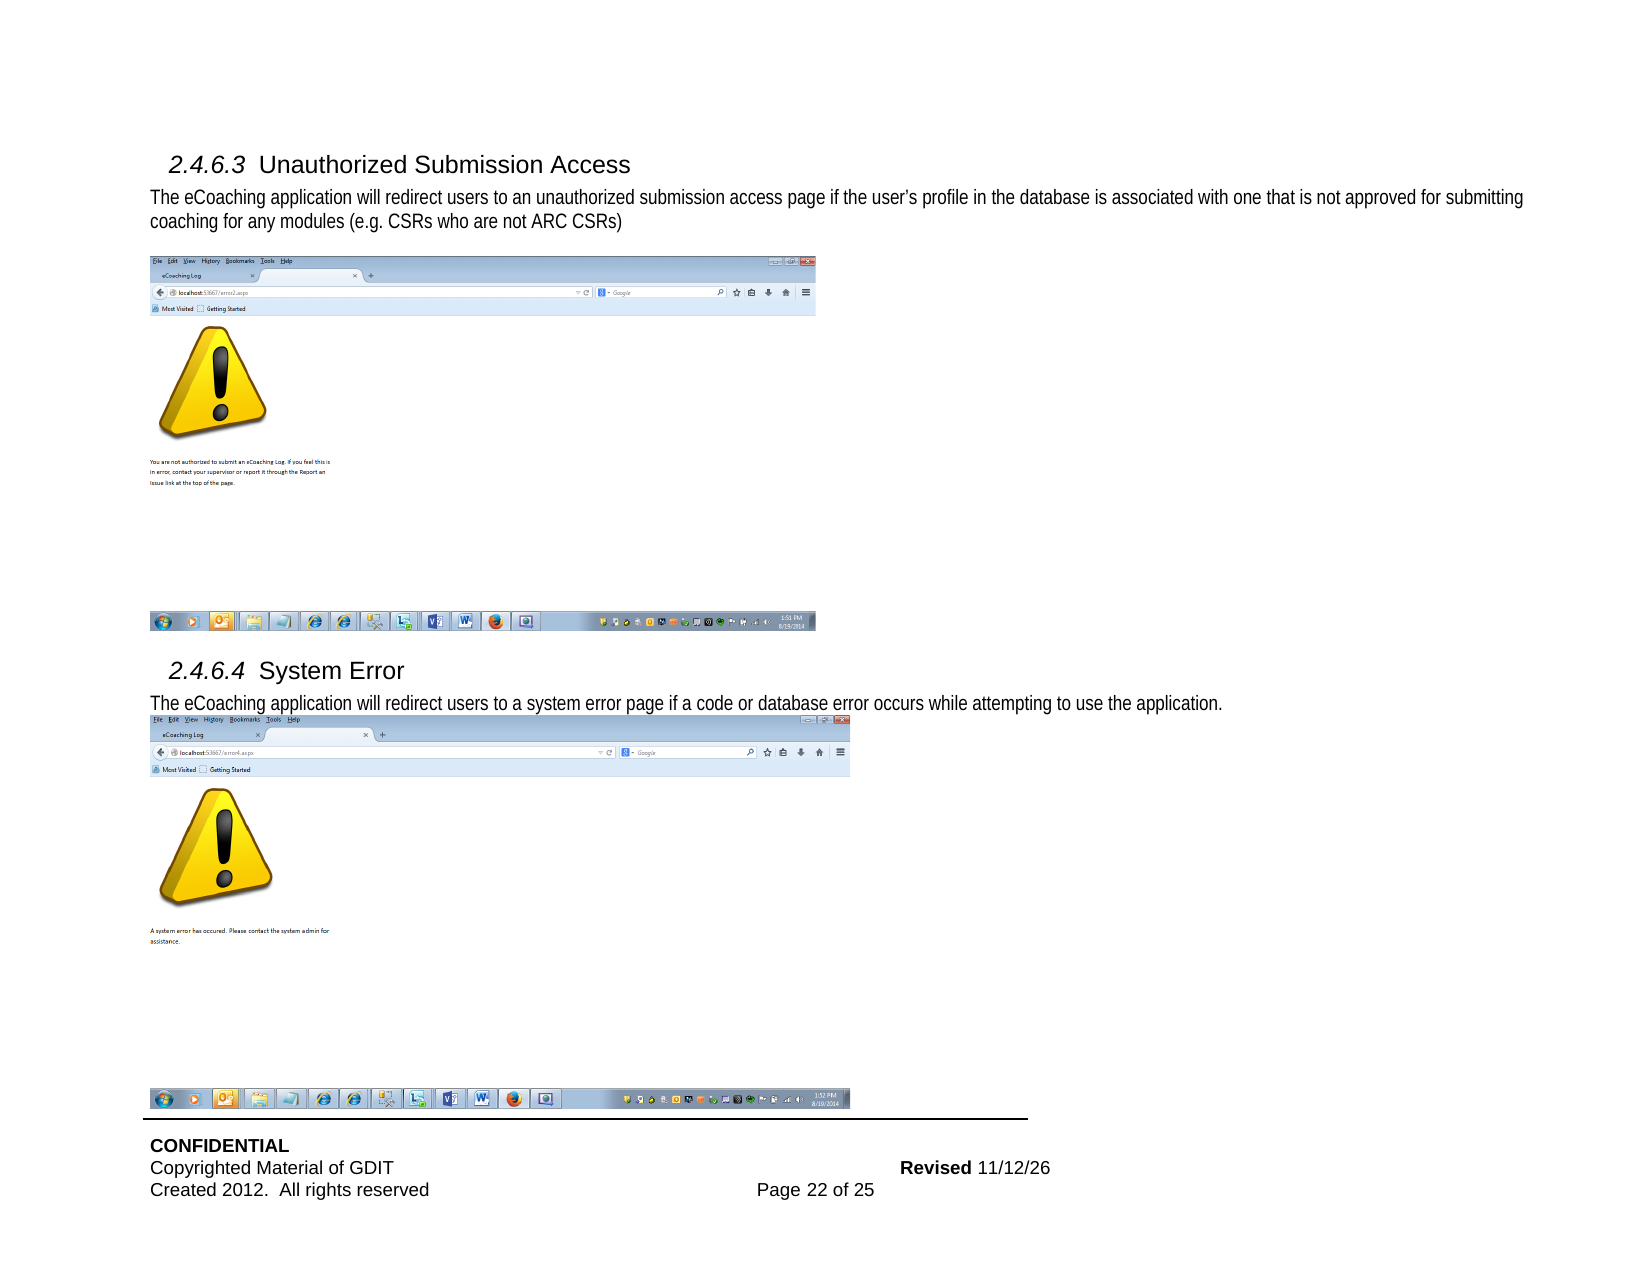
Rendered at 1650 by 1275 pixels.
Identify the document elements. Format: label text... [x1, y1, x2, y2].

subtitle Unauthorized Submission Access [169, 150, 1590, 179]
picture [150, 715, 851, 1109]
text The eCoaching application will redirect users to an unauthorized submission access page if the user’s profile in the database is associated with one that is not approved for submitting coaching for any modules (e.g. CSRs who are not ARC CSRs) [150, 185, 1590, 233]
subtitle System Error [169, 656, 1590, 685]
picture [150, 256, 816, 631]
